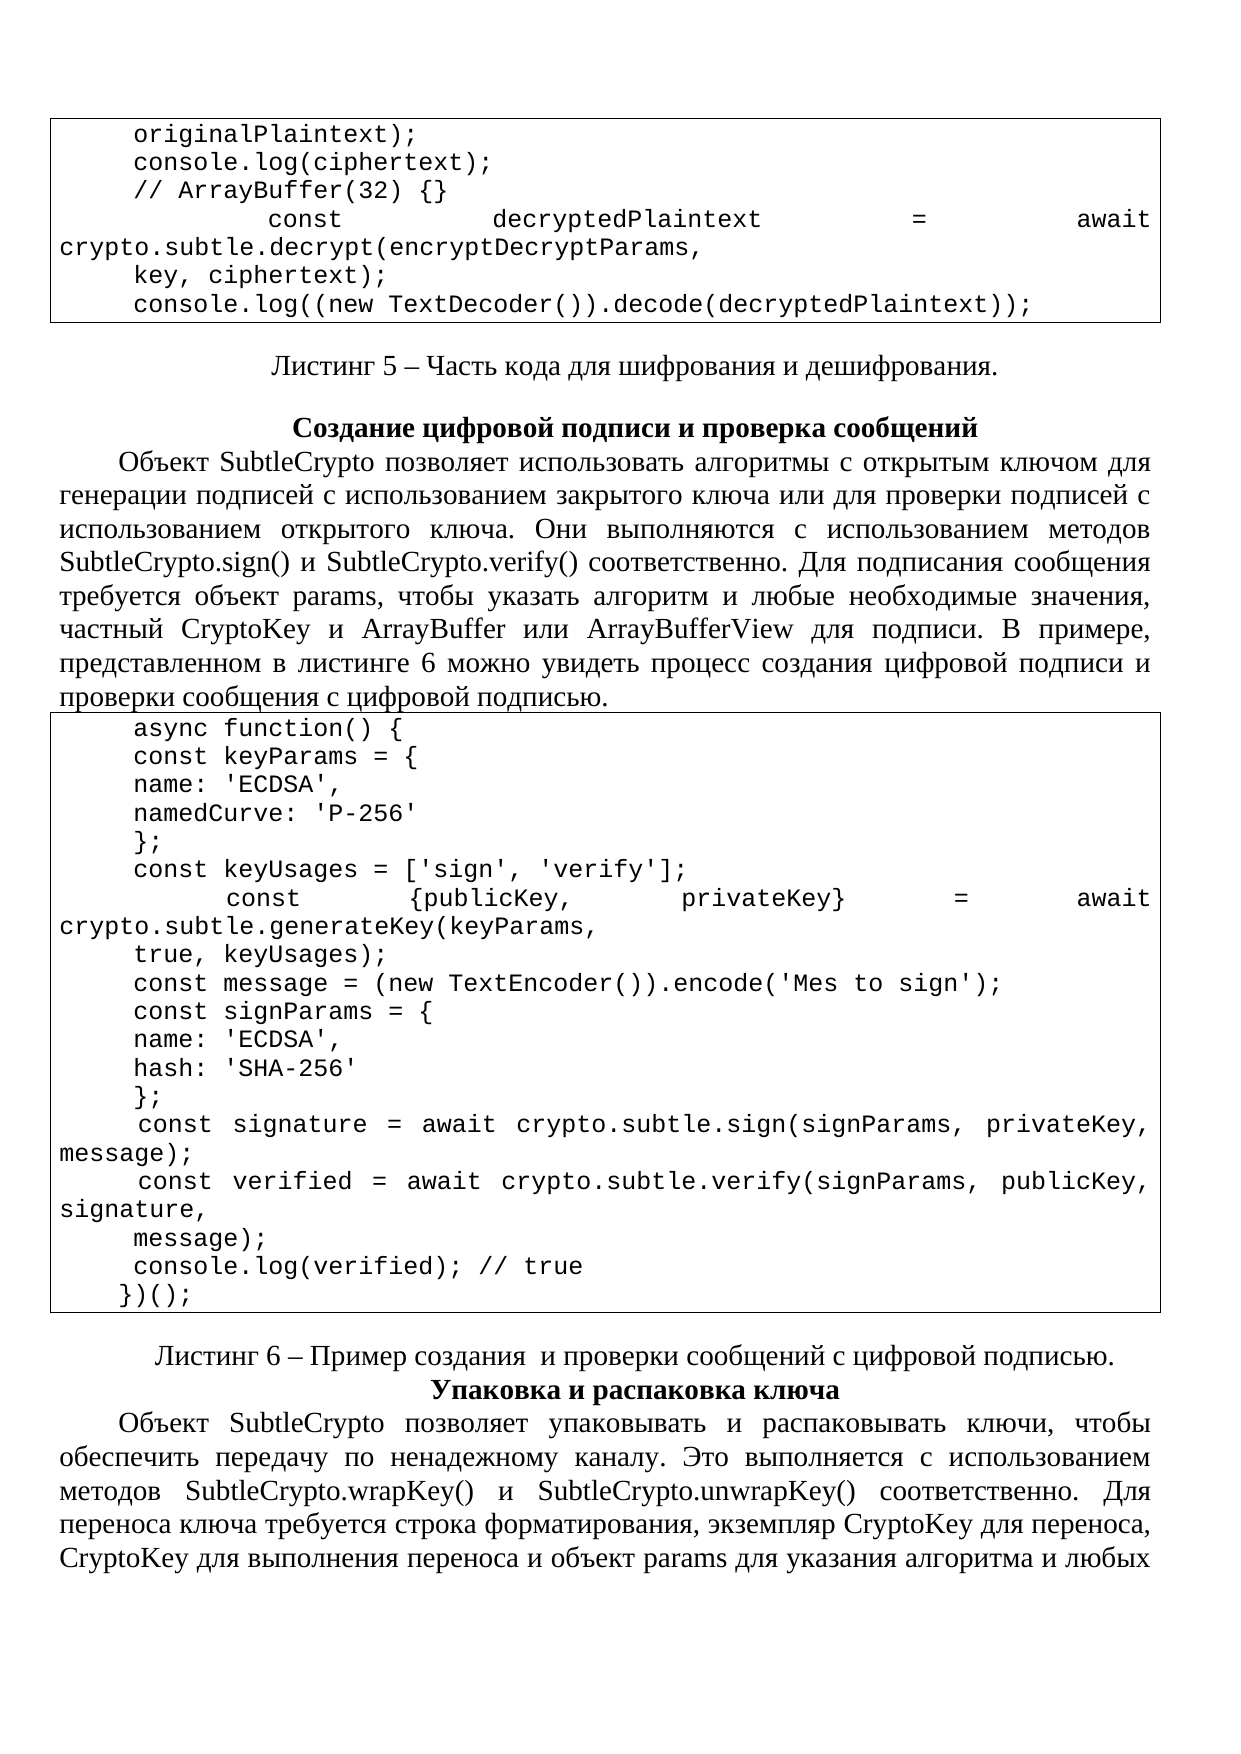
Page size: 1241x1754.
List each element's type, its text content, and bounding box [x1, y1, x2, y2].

text }; [51, 826, 1160, 854]
text const verified = await crypto.subtle.verify(signParams, publicKey, signature, [51, 1166, 1160, 1222]
text async function() { [51, 713, 1160, 741]
text const keyParams = { [51, 741, 1160, 769]
text const signParams = { [51, 996, 1160, 1024]
text originalPlaintext); [51, 119, 1160, 146]
text Объект SubtleCrypto позволяет использовать алгоритмы с открытым ключом для генерации подписей с использованием закрытого ключа или для проверки подписей с использованием открытого ключа. Они выполняются с использованием методов SubtleCrypto.sign() и SubtleCrypto.verify() соответственно. Для подписания сообщения требуется объект params, чтобы указать алгоритм и любые необходимые значения, частный CryptoKey и ArrayBuffer или ArrayBufferView для подписи. В примере, представленном в листинге 6 можно увидеть процесс создания цифровой подписи и проверки сообщения с цифровой подписью. [59, 444, 1152, 712]
text hash: 'SHA-256' [51, 1052, 1160, 1081]
text message); [51, 1222, 1160, 1251]
text Упаковка и распаковка ключа [59, 1372, 1152, 1406]
text true, keyUsages); [51, 939, 1160, 967]
text console.log(ciphertext); [51, 146, 1160, 175]
text })(); [51, 1279, 1160, 1312]
text Создание цифровой подписи и проверка сообщений [59, 410, 1152, 444]
text }; [51, 1081, 1160, 1109]
text const keyUsages = ['sign', 'verify']; [51, 854, 1160, 882]
text Листинг 5 – Часть кода для шифрования и дешифрования. [59, 348, 1152, 381]
text console.log((new TextDecoder()).decode(decryptedPlaintext)); [51, 288, 1160, 322]
text name: 'ECDSA', [51, 769, 1160, 797]
text name: 'ECDSA', [51, 1024, 1160, 1052]
text Листинг 6 – Пример создания и проверки сообщений с цифровой подписью. [59, 1338, 1152, 1372]
text key, ciphertext); [51, 260, 1160, 288]
text const {publicKey, privateKey} = await crypto.subtle.generateKey(keyParams, [51, 882, 1160, 939]
text const decryptedPlaintext = await crypto.subtle.decrypt(encryptDecryptParams, [51, 203, 1160, 260]
text console.log(verified); // true [51, 1251, 1160, 1279]
text namedCurve: 'P-256' [51, 797, 1160, 826]
text const signature = await crypto.subtle.sign(signParams, privateKey, message); [51, 1109, 1160, 1166]
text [59, 1406, 1152, 1573]
text // ArrayBuffer(32) {} [51, 175, 1160, 203]
text const message = (new TextEncoder()).encode('Mes to sign'); [51, 967, 1160, 996]
